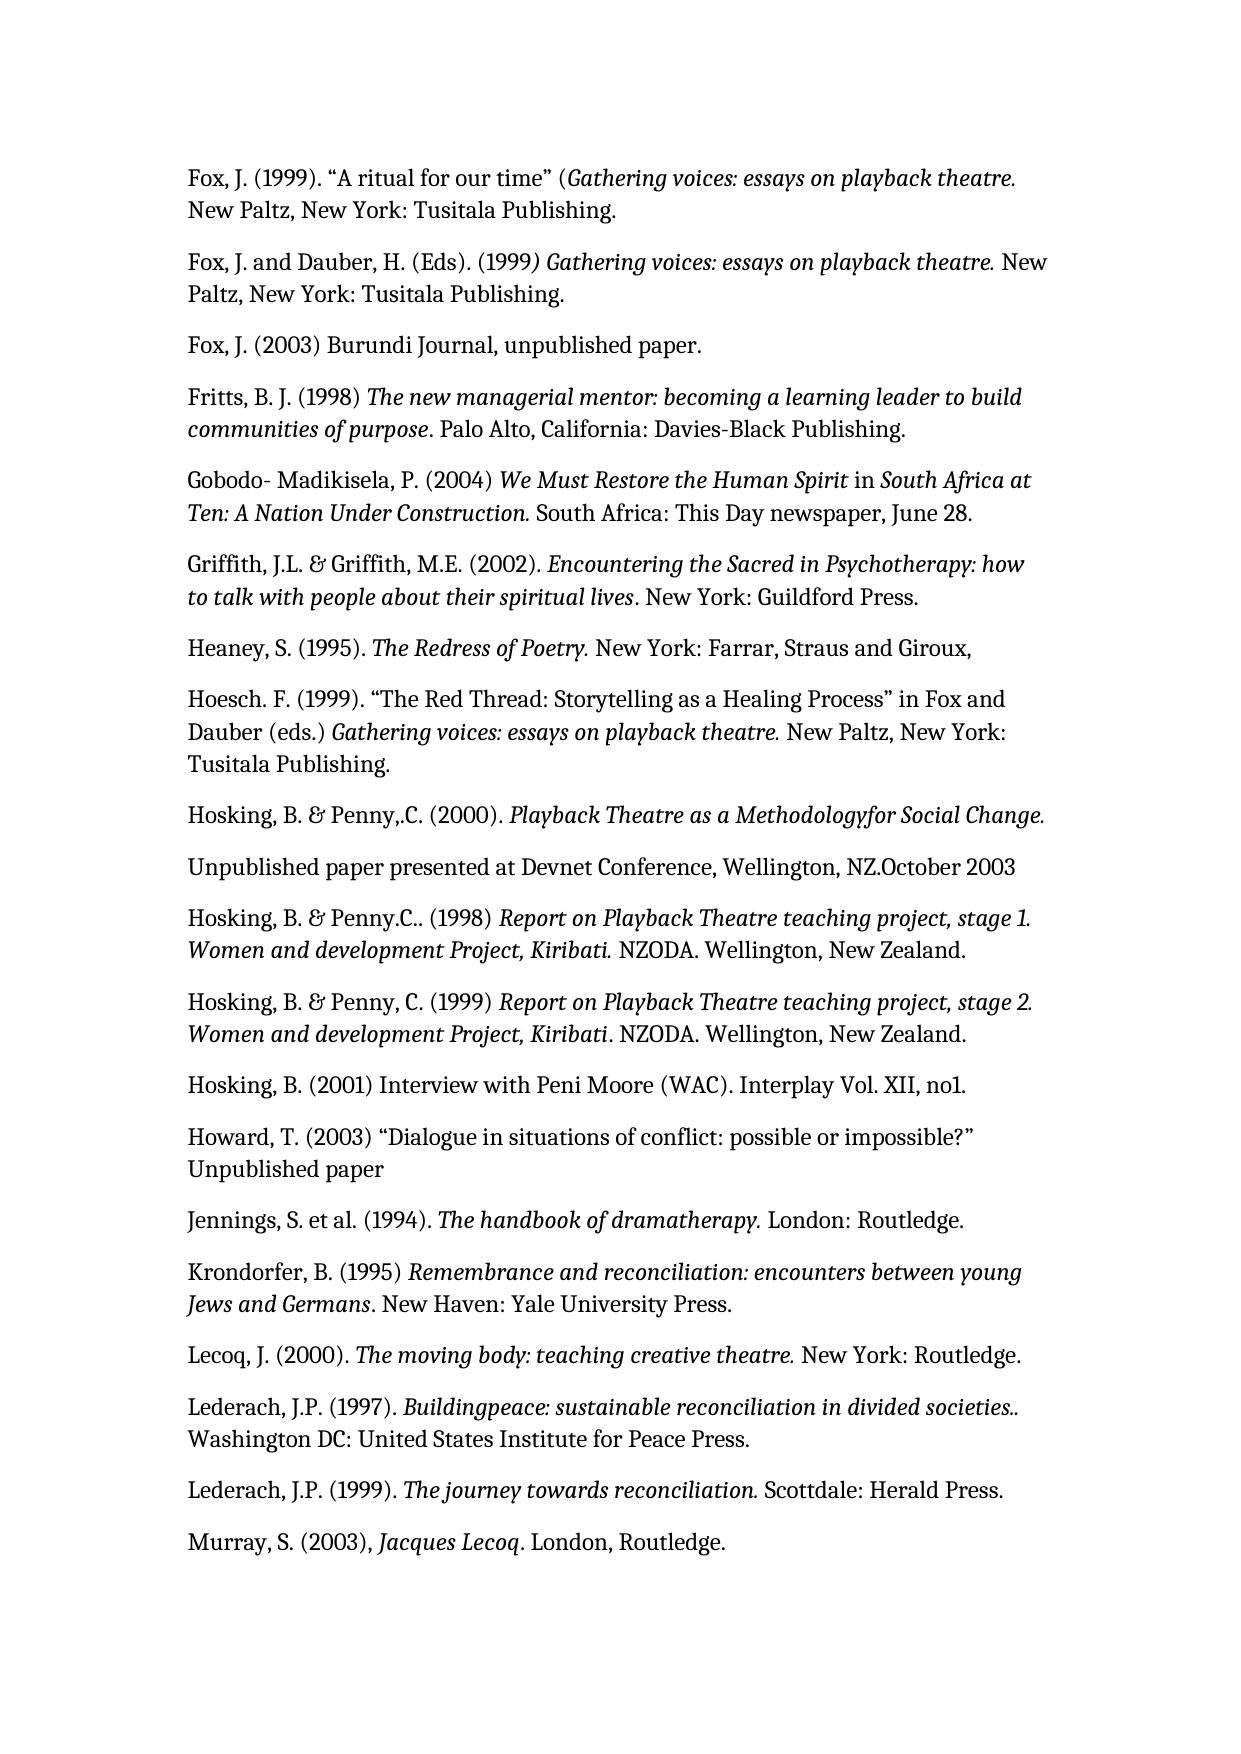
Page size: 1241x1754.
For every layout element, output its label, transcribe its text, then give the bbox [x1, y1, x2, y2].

text Fox, J. (1999). “A ritual for our time” (Gathering voices: essays on playback theatre. New Paltz, New York: Tusitala Publishing. [187, 162, 1053, 227]
text Hoesch. F. (1999). “The Red Thread: Storytelling as a Healing Process” in Fox and Dauber (eds.) Gathering voices: essays on playback theatre. New Paltz, New York: Tusitala Publishing. [187, 683, 1053, 781]
text Hosking, B. (2001) Interview with Peni Moore (WAC). Interplay Vol. XII, no1. [187, 1069, 1053, 1102]
text Hosking, B. & Penny.C.. (1998) Report on Playback Theatre teaching project, stage 1. Women and development Project, Kiribati. NZODA. Wellington, New Zealand. [187, 902, 1053, 967]
text Howard, T. (2003) “Dialogue in situations of conflict: possible or impossible?” Unpublished paper [187, 1121, 1053, 1186]
text Lederach, J.P. (1997). Buildingpeace: sustainable reconciliation in divided societies.. Washington DC: United States Institute for Peace Press. [187, 1391, 1053, 1456]
text Jennings, S. et al. (1994). The handbook of dramatherapy. London: Routledge. [187, 1204, 1053, 1237]
text Hosking, B. & Penny,.C. (2000). Playback Theatre as a Methodologyfor Social Change. [187, 799, 1053, 832]
text Hosking, B. & Penny, C. (1999) Report on Playback Theatre teaching project, stage 2. Women and development Project, Kiribati. NZODA. Wellington, New Zealand. [187, 986, 1053, 1051]
text Heaney, S. (1995). The Redress of Poetry. New York: Farrar, Straus and Giroux, [187, 632, 1053, 664]
text Griffith, J.L. & Griffith, M.E. (2002). Encountering the Sacred in Psychotherapy: how to talk with people about their spiritual lives. New York: Guildford Press. [187, 548, 1053, 613]
text Gobodo- Madikisela, P. (2004) We Must Restore the Human Spirit in South Africa at Ten: A Nation Under Construction. South Africa: This Day newspaper, June 28. [187, 464, 1053, 529]
text Fox, J. and Dauber, H. (Eds). (1999) Gathering voices: essays on playback theatre. New Paltz, New York: Tusitala Publishing. [187, 246, 1053, 311]
text Murray, S. (2003), Jacques Lecoq. London, Routledge. [187, 1526, 1053, 1558]
text Lecoq, J. (2000). The moving body: teaching creative theatre. New York: Routledge. [187, 1339, 1053, 1372]
text Lederach, J.P. (1999). The journey towards reconciliation. Scottdale: Herald Press. [187, 1474, 1053, 1507]
text Fritts, B. J. (1998) The new managerial mentor: becoming a learning leader to build communities of purpose. Palo Alto, California: Davies-Black Publishing. [187, 381, 1053, 446]
text Krondorfer, B. (1995) Remembrance and reconciliation: encounters between young Jews and Germans. New Haven: Yale University Press. [187, 1256, 1053, 1321]
text Fox, J. (2003) Burundi Journal, unpublished paper. [187, 329, 1053, 362]
text Unpublished paper presented at Devnet Conference, Wellington, NZ.October 2003 [187, 851, 1053, 883]
